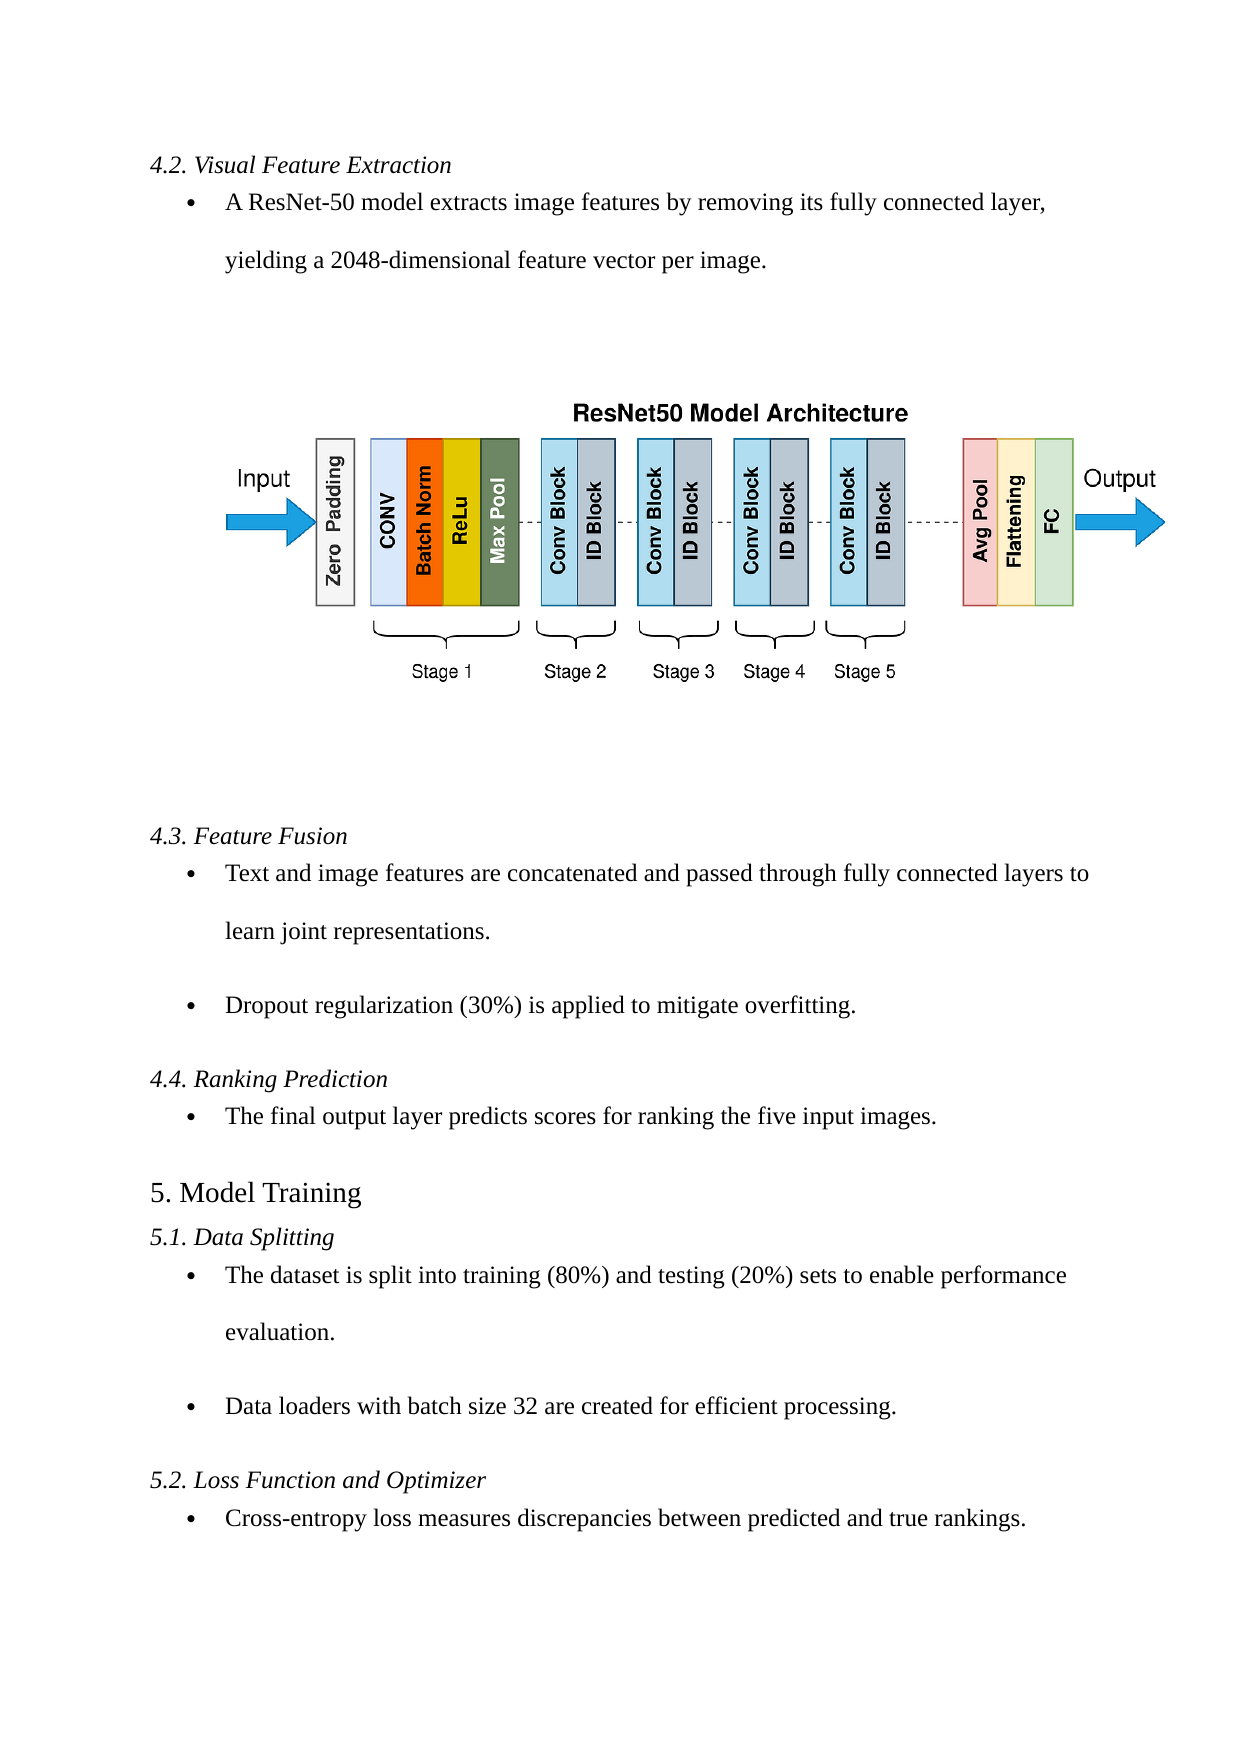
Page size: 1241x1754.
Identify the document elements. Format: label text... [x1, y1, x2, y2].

subtitle 5.2. Loss Function and Optimizer [150, 1466, 1090, 1494]
list Cross-entropy loss measures discrepancies between predicted and true rankings. [187, 1503, 1090, 1531]
subtitle 4.4. Ranking Prediction [150, 1064, 1090, 1093]
list A ResNet-50 model extracts image features by removing its fully connected layer, yielding a 2048-dimensional feature vector per image. [187, 187, 1090, 273]
subtitle 5. Model Training [150, 1176, 1090, 1209]
list Data loaders with batch size 32 are created for efficient processing. [187, 1391, 1090, 1420]
subtitle 5.1. Data Splitting [150, 1222, 1090, 1251]
list Dropout regularization (30%) is applied to mitigate overfitting. [187, 990, 1090, 1019]
list The final output layer predicts scores for ranking the five input images. [187, 1101, 1090, 1130]
picture [225, 393, 1166, 697]
list Text and image features are concatenated and passed through fully connected layers to learn joint representations. [187, 858, 1090, 945]
list The dataset is split into training (80%) and testing (20%) sets to enable performance evaluation. [187, 1260, 1090, 1346]
subtitle 4.3. Feature Fusion [150, 821, 1090, 850]
subtitle 4.2. Visual Feature Extraction [150, 150, 1090, 179]
